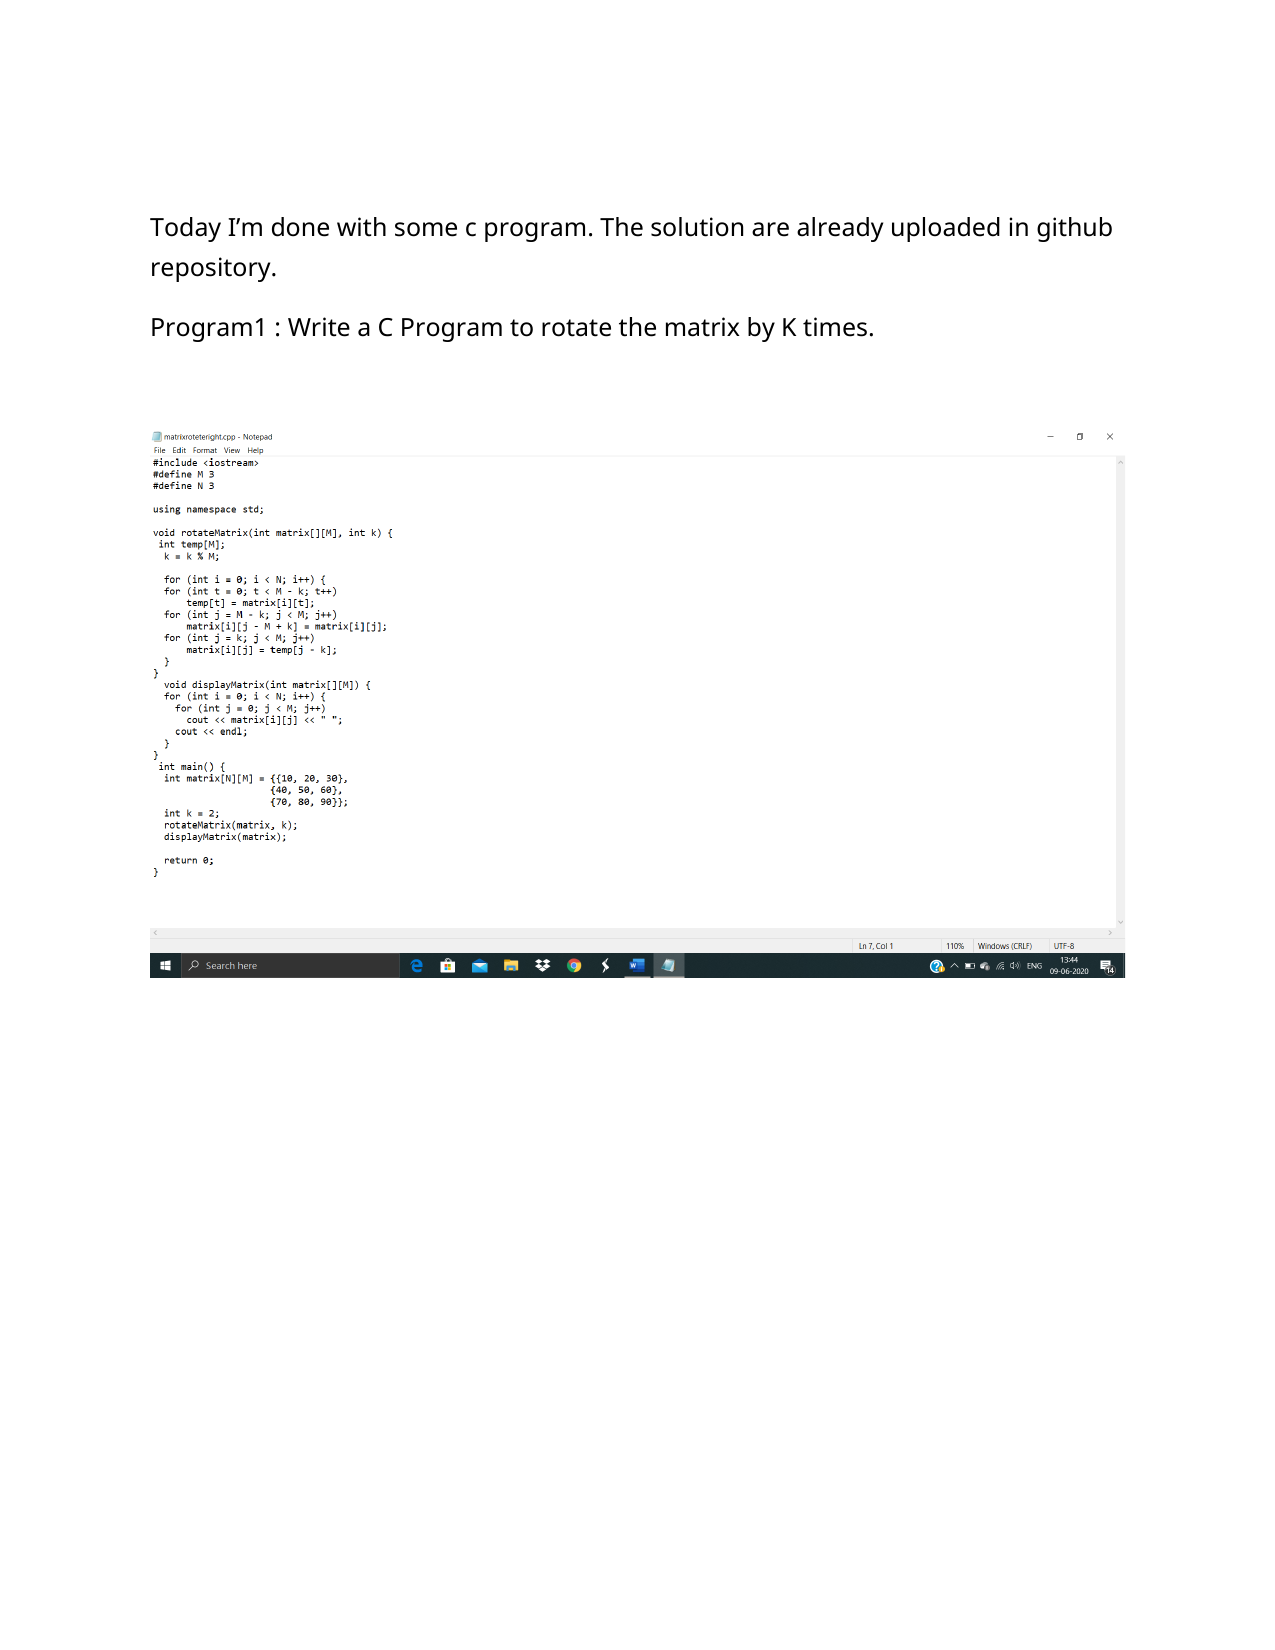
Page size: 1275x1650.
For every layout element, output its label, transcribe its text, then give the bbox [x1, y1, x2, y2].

text Program1 : Write a C Program to rotate the matrix by K times. [150, 309, 1125, 343]
text Today I’m done with some c program. The solution are already uploaded in github repository. [150, 210, 1125, 283]
picture [150, 429, 1125, 978]
